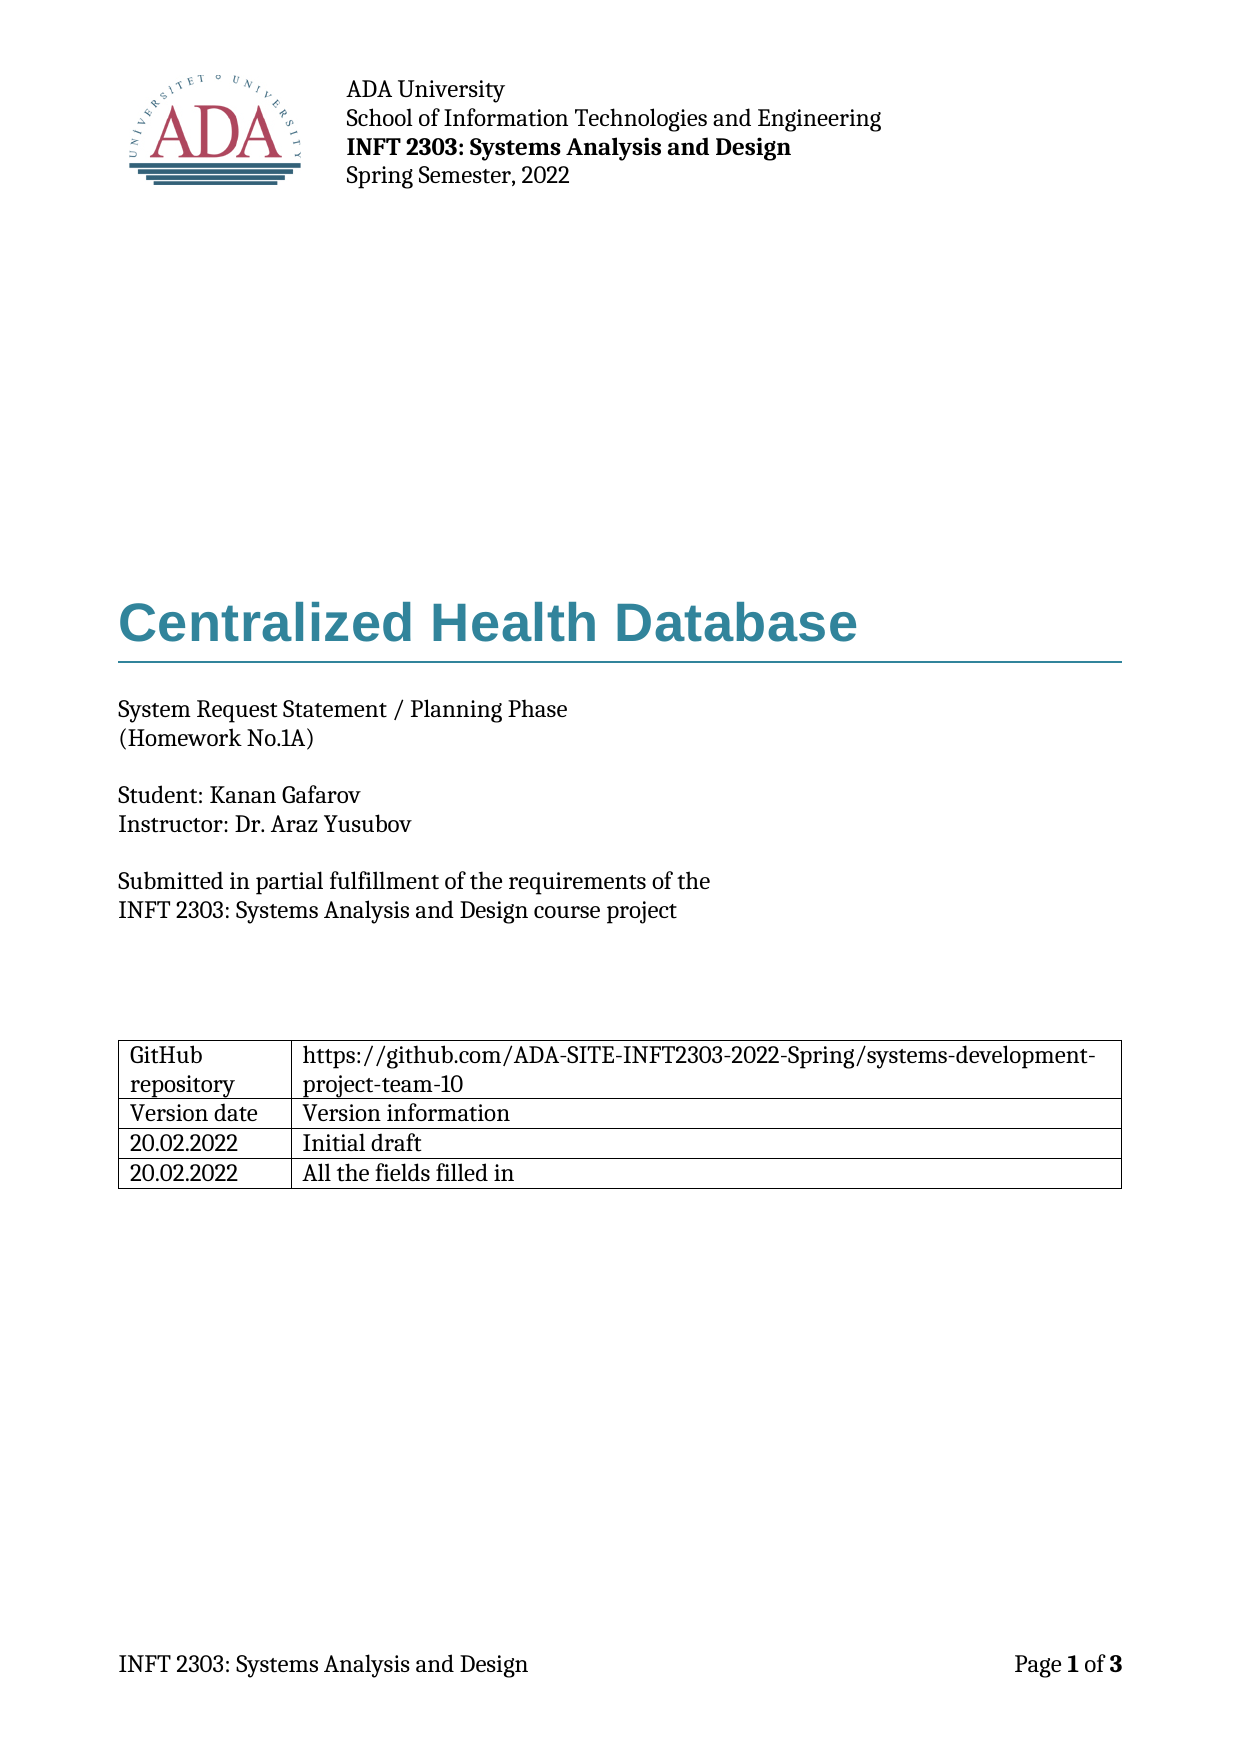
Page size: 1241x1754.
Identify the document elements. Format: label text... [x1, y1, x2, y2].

table_cell Version date [119, 1099, 291, 1128]
table_cell 20.02.2022 [119, 1159, 291, 1188]
text System Request Statement / Planning Phase (Homework No.1A) [118, 695, 768, 752]
text Submitted in partial fulfillment of the requirements of the INFT 2303: Systems Analysis and Design course project [118, 867, 768, 925]
text Instructor: Dr. Araz Yusubov [118, 810, 768, 838]
table_header https://github.com/ADA-SITE-INFT2303-2022-Spring/systems-development-project-team-10 [292, 1041, 1121, 1098]
table_header GitHub repository [119, 1041, 291, 1098]
picture [129, 75, 301, 185]
table_cell Version information [292, 1099, 1121, 1128]
text Student: Kanan Gafarov [118, 781, 768, 810]
title Centralized Health Database [118, 591, 1122, 661]
table_cell 20.02.2022 [119, 1129, 291, 1158]
table_cell All the fields filled in [292, 1159, 1121, 1188]
table_cell Initial draft [292, 1129, 1121, 1158]
